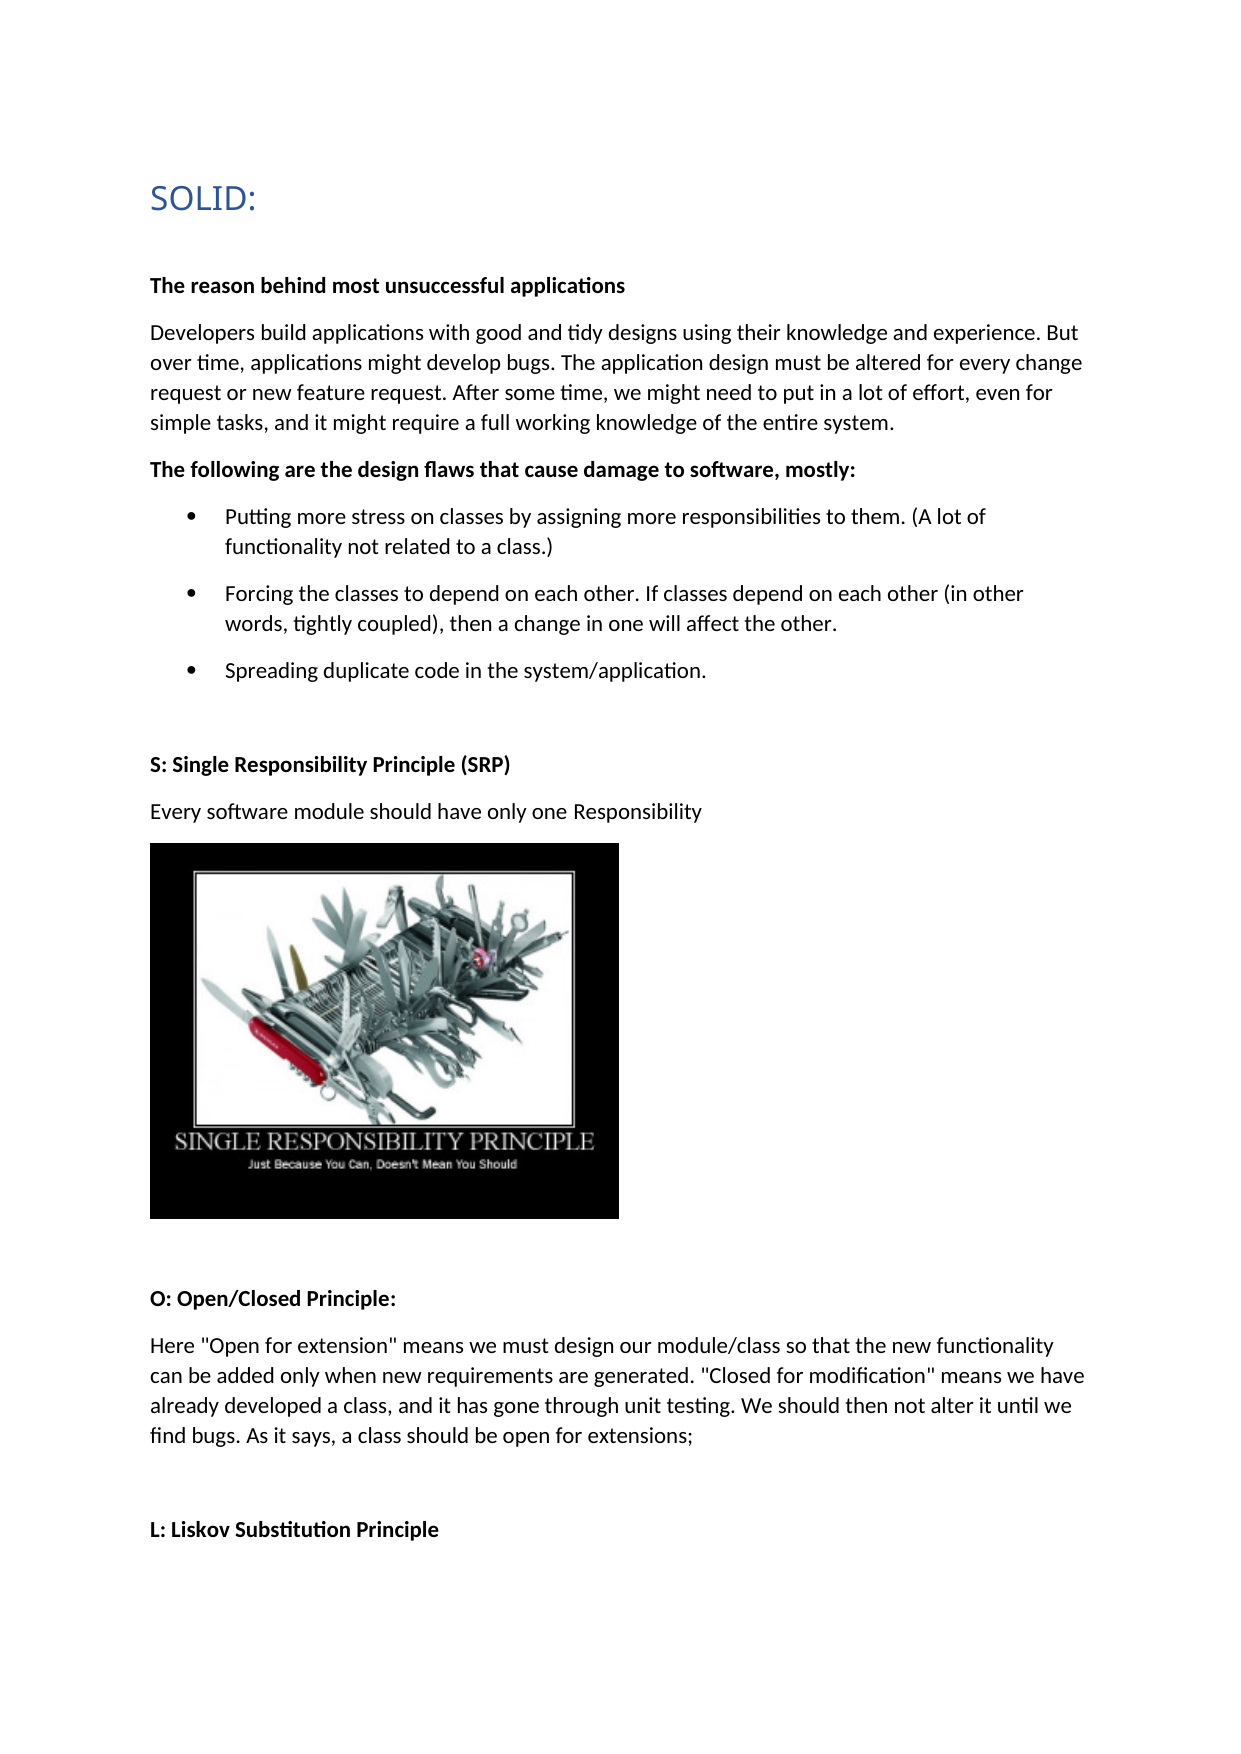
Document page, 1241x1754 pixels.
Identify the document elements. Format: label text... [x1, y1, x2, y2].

text O: Open/Closed Principle: [150, 1284, 1090, 1312]
picture [150, 843, 619, 1219]
text S: Single Responsibility Principle (SRP) [150, 750, 1090, 778]
text L: Liskov Substitution Principle [150, 1515, 1090, 1543]
subtitle SOLID: [150, 175, 1090, 220]
text Developers build applications with good and tidy designs using their knowledge and experience. But over time, applications might develop bugs. The application design must be altered for every change request or new feature request. After some time, we might need to put in a lot of effort, even for simple tasks, and it might require a full working knowledge of the entire system. [150, 318, 1090, 436]
list Putting more stress on classes by assigning more responsibilities to them. (A lot of functionality not related to a class.) [187, 502, 1090, 560]
text The reason behind most unsuccessful applications [150, 271, 1090, 299]
list Forcing the classes to depend on each other. If classes depend on each other (in other words, tightly coupled), then a change in one will affect the other. [187, 579, 1090, 637]
text Every software module should have only one Responsibility [150, 797, 1090, 825]
text Here "Open for extension" means we must design our module/class so that the new functionality can be added only when new requirements are generated. "Closed for modification" means we have already developed a class, and it has gone through unit testing. We should then not alter it until we find bugs. As it says, a class should be open for extensions; [150, 1331, 1090, 1449]
list Spreading duplicate code in the system/application. [187, 656, 1090, 684]
text The following are the design flaws that cause damage to software, mostly: [150, 455, 1090, 483]
